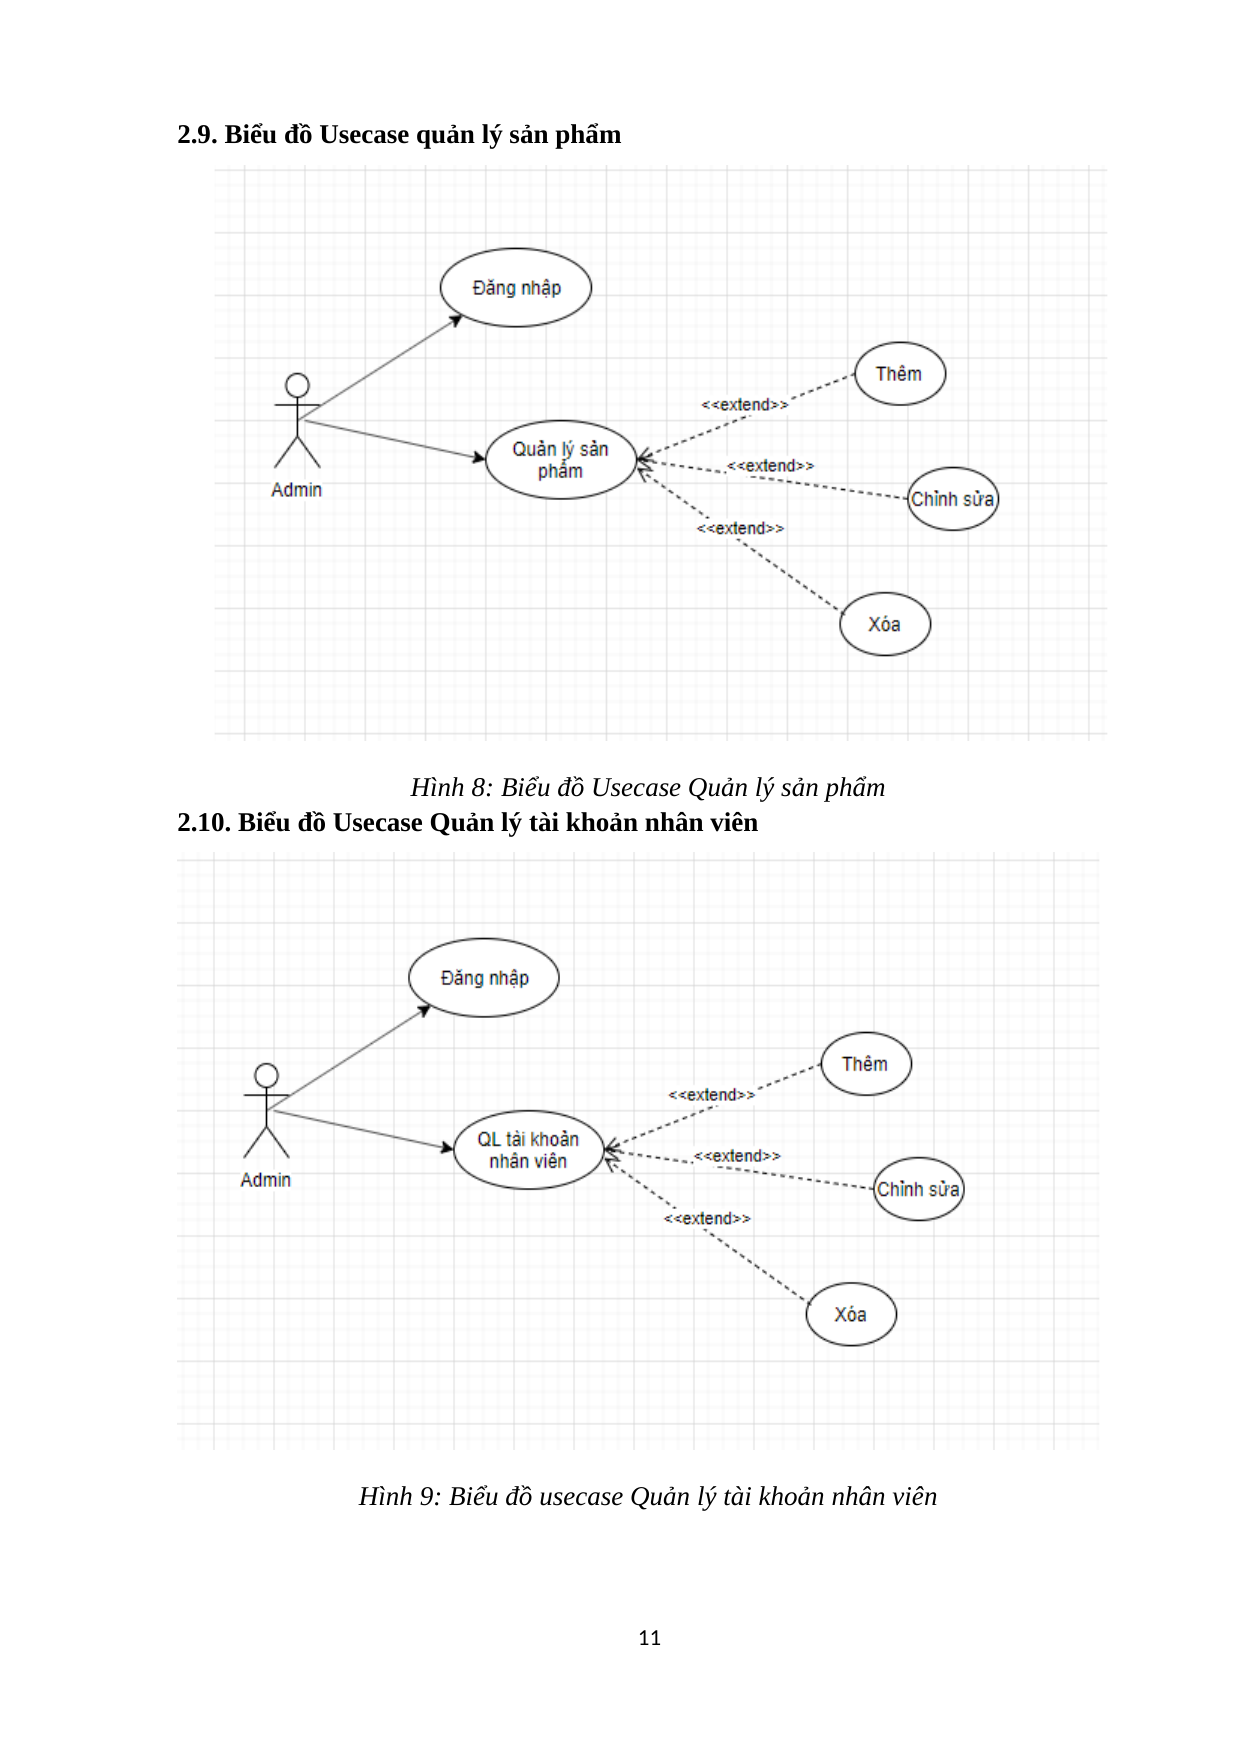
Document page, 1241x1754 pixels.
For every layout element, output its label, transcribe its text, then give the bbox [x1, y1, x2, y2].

text Hình 9: Biểu đồ usecase Quản lý tài khoản nhân viên [177, 1480, 1122, 1511]
picture [177, 852, 1100, 1450]
subtitle 2.10. Biểu đồ Usecase Quản lý tài khoản nhân viên [177, 806, 1122, 837]
picture [214, 165, 1108, 741]
text Hình 8: Biểu đồ Usecase Quản lý sản phẩm [177, 771, 1122, 802]
subtitle 2.9. Biểu đồ Usecase quản lý sản phẩm [177, 118, 1122, 150]
